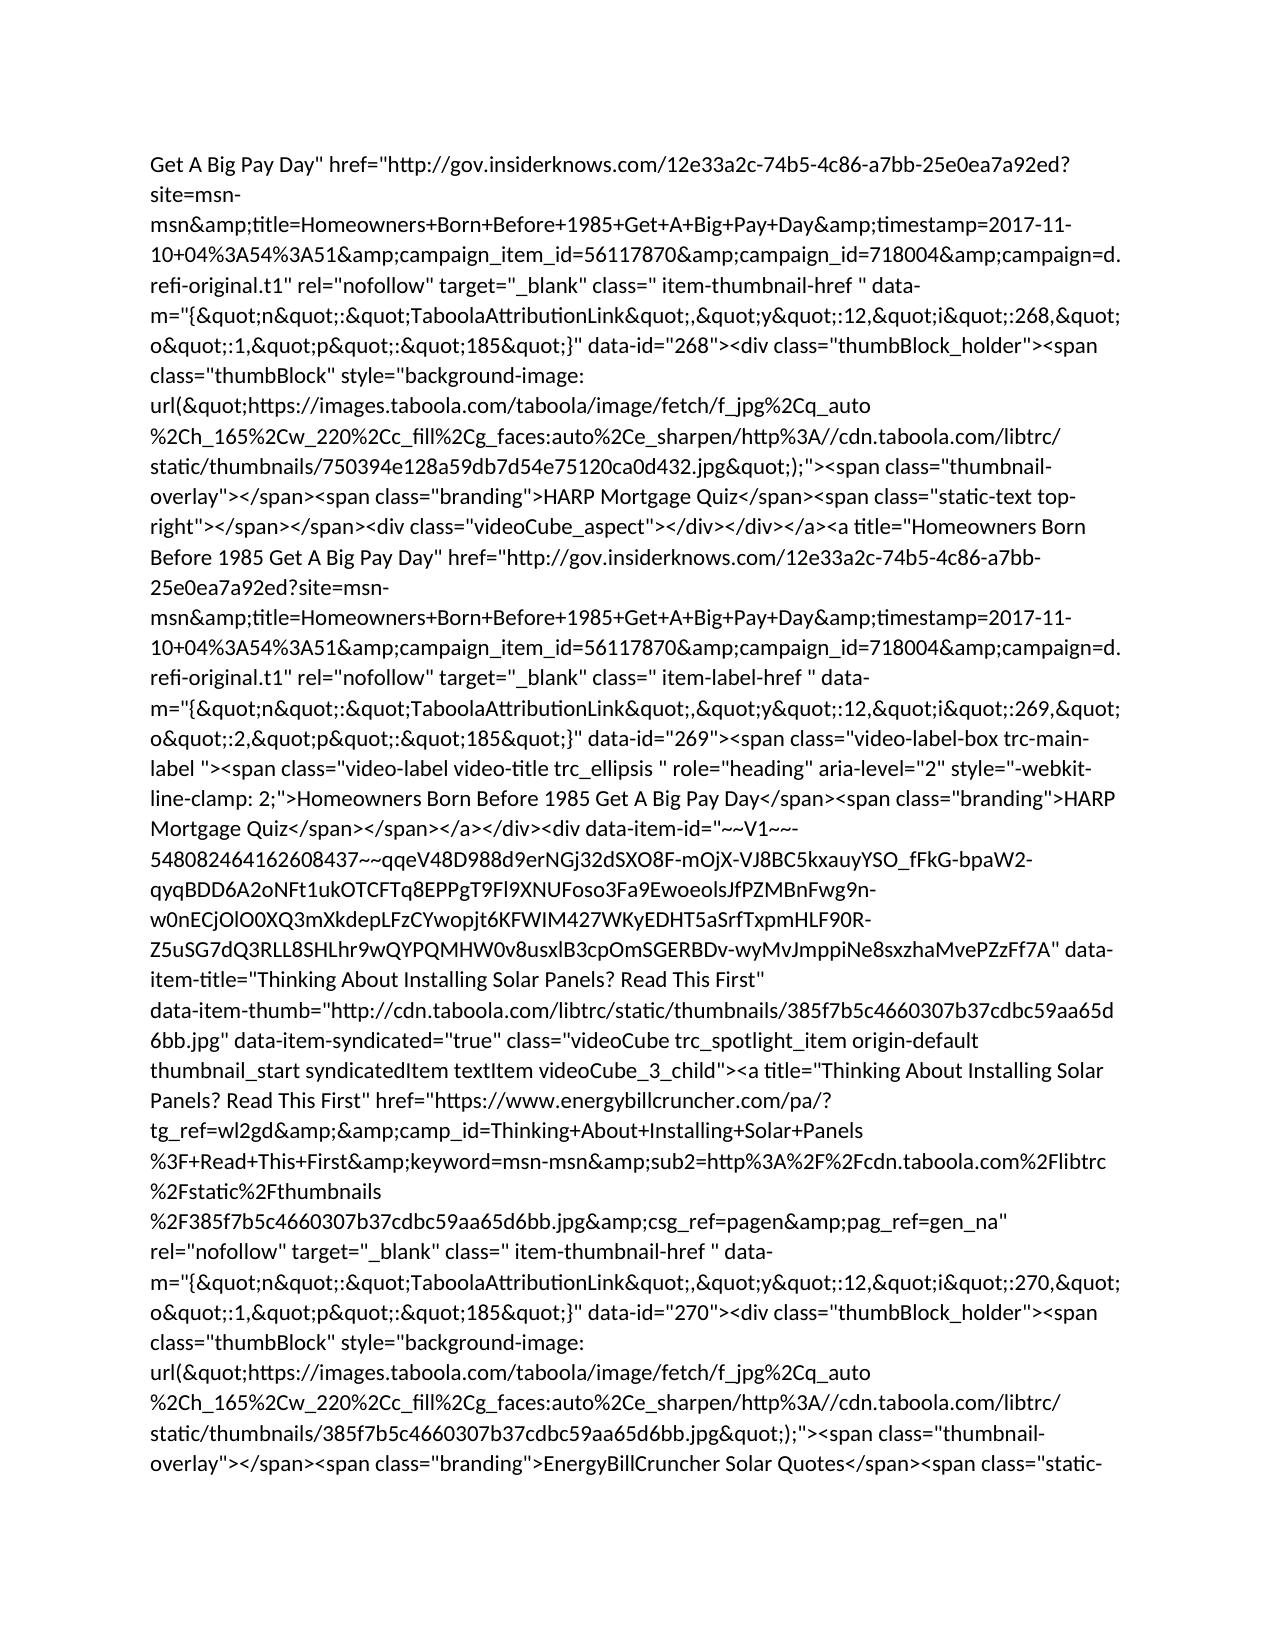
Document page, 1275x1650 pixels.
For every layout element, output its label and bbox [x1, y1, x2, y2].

text [150, 150, 1125, 1477]
